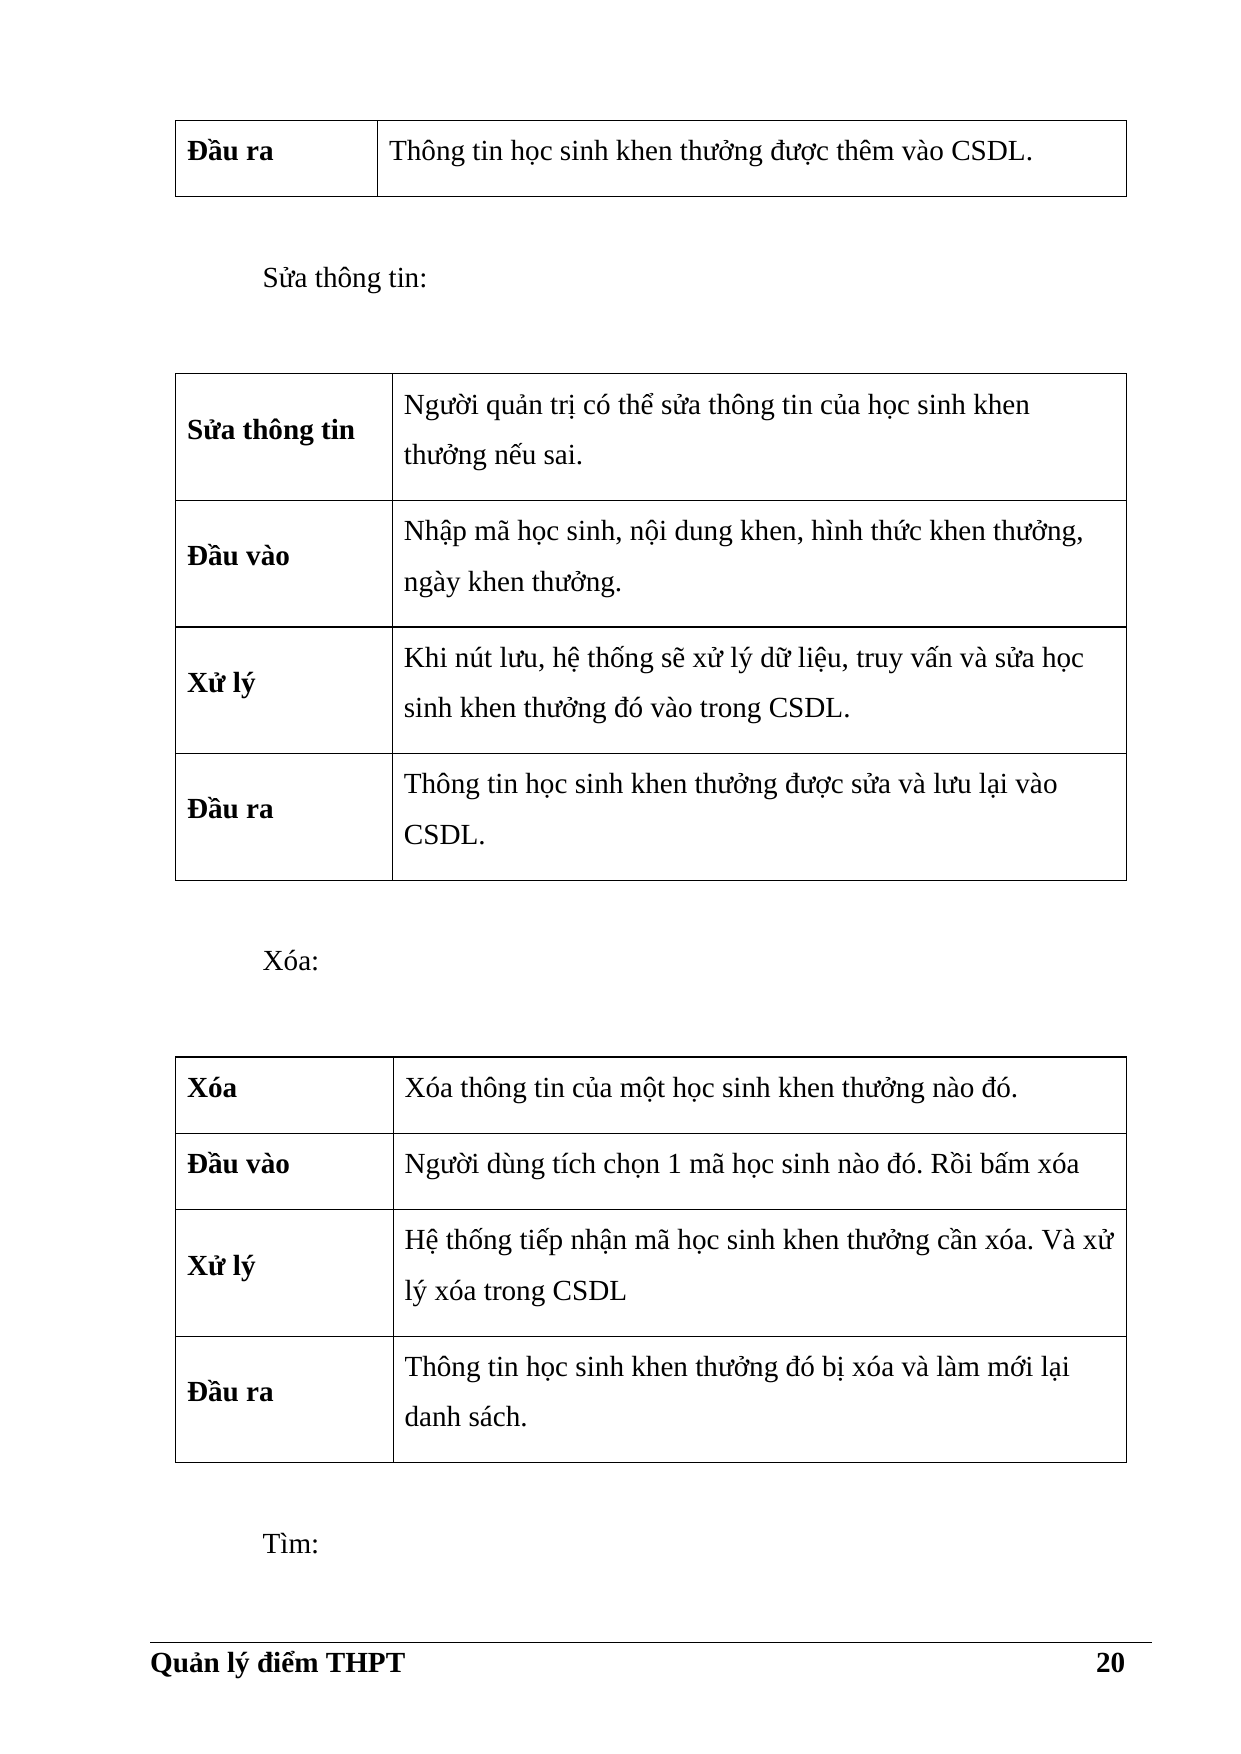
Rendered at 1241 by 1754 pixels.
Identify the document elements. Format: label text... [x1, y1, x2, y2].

list Tìm: [262, 1526, 1152, 1559]
table_header Xóa [176, 1058, 393, 1133]
table_cell Nhập mã học sinh, nội dung khen, hình thức khen thưởng, ngày khen thưởng. [393, 501, 1126, 626]
table_cell Hệ thống tiếp nhận mã học sinh khen thưởng cần xóa. Và xử lý xóa trong CSDL [394, 1210, 1126, 1336]
table_cell Thông tin học sinh khen thưởng được thêm vào CSDL. [378, 121, 1126, 196]
list Xóa: [262, 943, 1152, 977]
table_cell Đầu ra [176, 121, 377, 196]
table_cell Thông tin học sinh khen thưởng đó bị xóa và làm mới lại danh sách. [394, 1337, 1126, 1462]
table_header Sửa thông tin [176, 374, 392, 500]
table_cell Khi nút lưu, hệ thống sẽ xử lý dữ liệu, truy vấn và sửa học sinh khen thưởng đó vào trong CSDL. [393, 628, 1126, 753]
table_cell Người dùng tích chọn 1 mã học sinh nào đó. Rồi bấm xóa [394, 1134, 1126, 1209]
table_header Người quản trị có thể sửa thông tin của học sinh khen thưởng nếu sai. [393, 374, 1126, 500]
table_cell Đầu vào [176, 501, 392, 626]
table_cell Xử lý [176, 1210, 393, 1336]
table_cell Đầu vào [176, 1134, 393, 1209]
table_cell Đầu ra [176, 1337, 393, 1462]
table_cell Xử lý [176, 628, 392, 753]
list Sửa thông tin: [262, 260, 1152, 294]
table_header Xóa thông tin của một học sinh khen thưởng nào đó. [394, 1058, 1126, 1133]
table_cell Thông tin học sinh khen thưởng được sửa và lưu lại vào CSDL. [393, 754, 1126, 879]
table_cell Đầu ra [176, 754, 392, 879]
